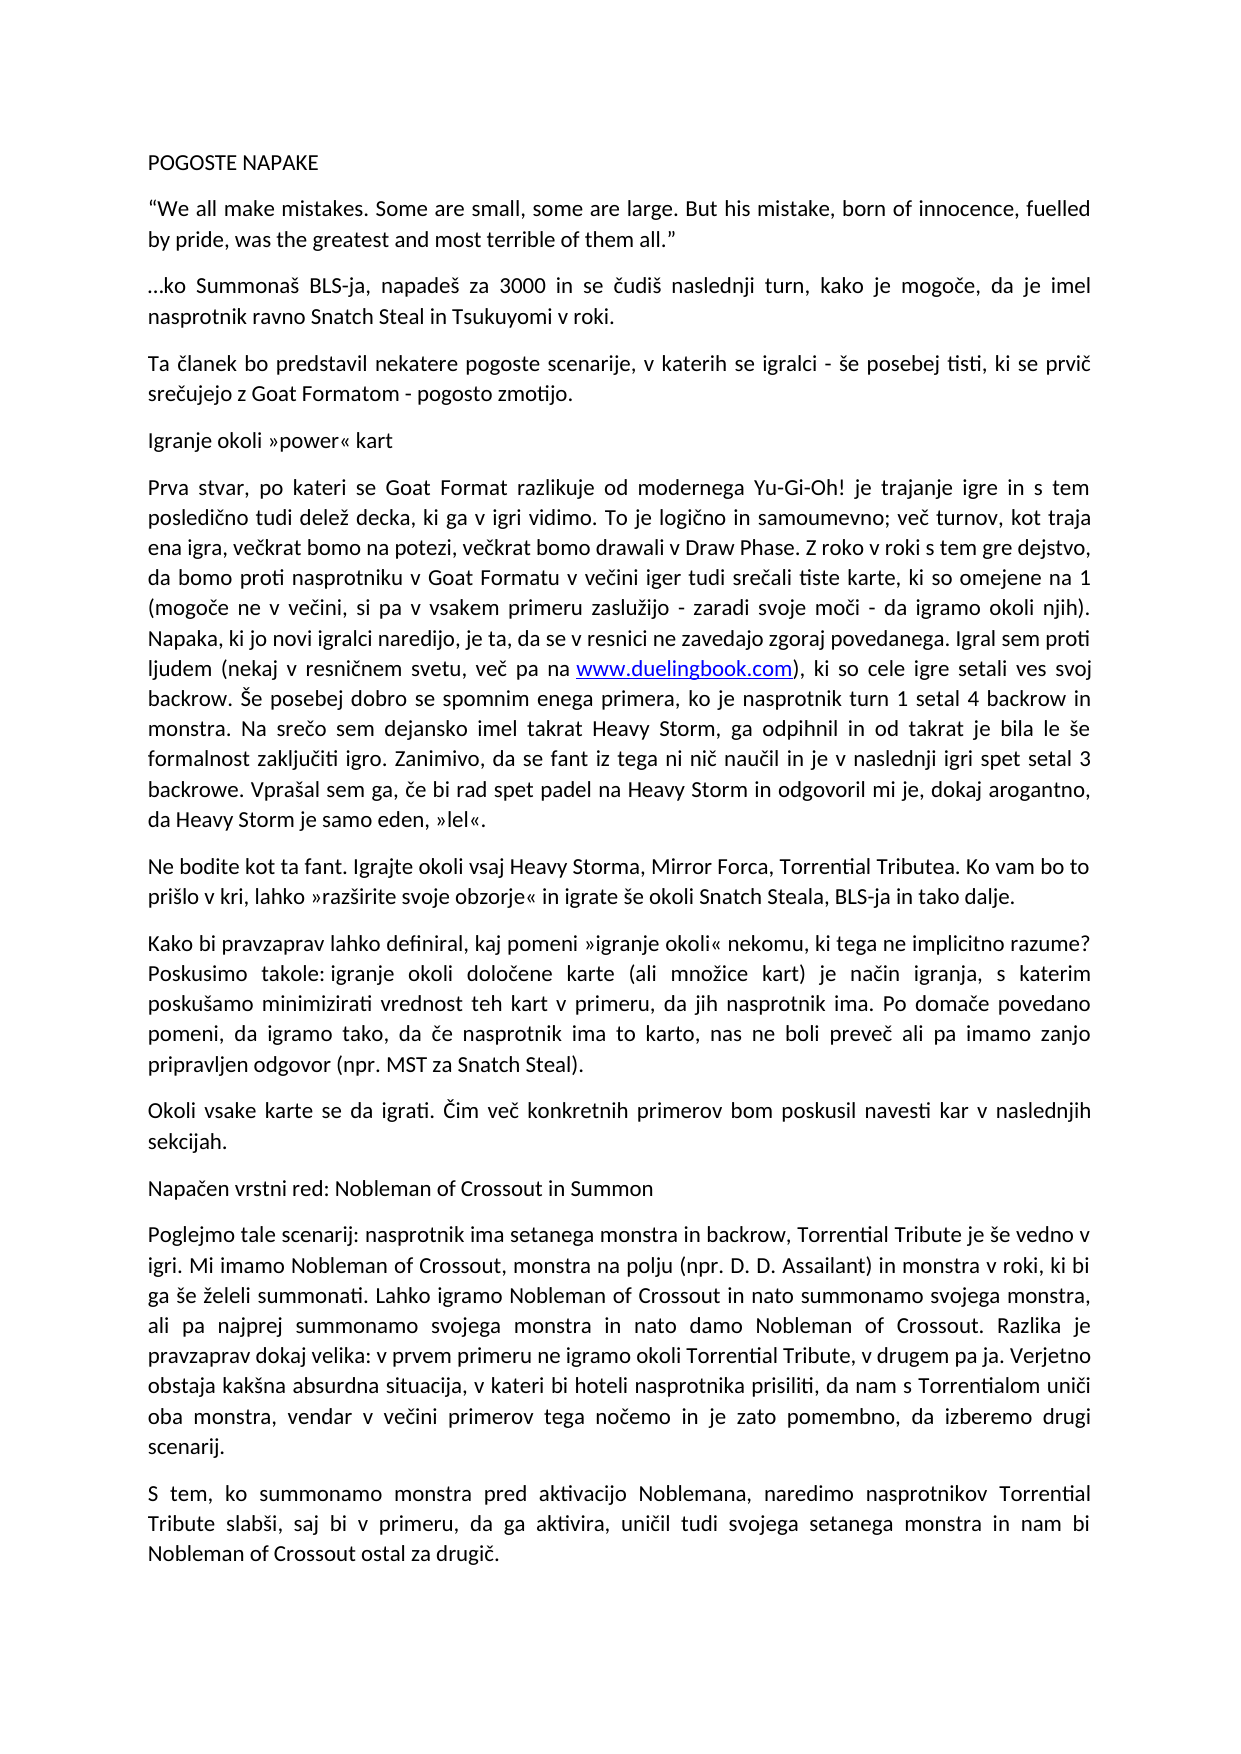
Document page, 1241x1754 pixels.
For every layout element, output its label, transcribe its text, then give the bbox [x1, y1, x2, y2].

text Prva stvar, po kateri se Goat Format razlikuje od modernega Yu-Gi-Oh! je trajanje igre in s tem posledično tudi delež decka, ki ga v igri vidimo. To je logično in samoumevno; več turnov, kot traja ena igra, večkrat bomo na potezi, večkrat bomo drawali v Draw Phase. Z roko v roki s tem gre dejstvo, da bomo proti nasprotniku v Goat Formatu v večini iger tudi srečali tiste karte, ki so omejene na 1 (mogoče ne v večini, si pa v vsakem primeru zaslužijo - zaradi svoje moči - da igramo okoli njih). Napaka, ki jo novi igralci naredijo, je ta, da se v resnici ne zavedajo zgoraj povedanega. Igral sem proti ljudem (nekaj v resničnem svetu, več pa na www.duelingbook.com), ki so cele igre setali ves svoj backrow. Še posebej dobro se spomnim enega primera, ko je nasprotnik turn 1 setal 4 backrow in monstra. Na srečo sem dejansko imel takrat Heavy Storm, ga odpihnil in od takrat je bila le še formalnost zaključiti igro. Zanimivo, da se fant iz tega ni nič naučil in je v naslednji igri spet setal 3 backrowe. Vprašal sem ga, če bi rad spet padel na Heavy Storm in odgovoril mi je, dokaj arogantno, da Heavy Storm je samo eden, »lel«. [148, 473, 1093, 833]
text POGOSTE NAPAKE [148, 148, 1093, 176]
text Okoli vsake karte se da igrati. Čim več konkretnih primerov bom poskusil navesti kar v naslednjih sekcijah. [148, 1097, 1093, 1155]
text …ko Summonaš BLS-ja, napadeš za 3000 in se čudiš naslednji turn, kako je mogoče, da je imel nasprotnik ravno Snatch Steal in Tsukuyomi v roki. [148, 272, 1093, 330]
text “We all make mistakes. Some are small, some are large. But his mistake, born of innocence, fuelled by pride, was the greatest and most terrible of them all.” [148, 194, 1093, 253]
text Ne bodite kot ta fant. Igrajte okoli vsaj Heavy Storma, Mirror Forca, Torrential Tributea. Ko vam bo to prišlo v kri, lahko »razširite svoje obzorje« in igrate še okoli Snatch Steala, BLS-ja in tako dalje. [148, 852, 1093, 910]
text Ta članek bo predstavil nekatere pogoste scenarije, v katerih se igralci - še posebej tisti, ki se prvič srečujejo z Goat Formatom - pogosto zmotijo. [148, 349, 1093, 407]
text S tem, ko summonamo monstra pred aktivacijo Noblemana, naredimo nasprotnikov Torrential Tribute slabši, saj bi v primeru, da ga aktivira, uničil tudi svojega setanega monstra in nam bi Nobleman of Crossout ostal za drugič. [148, 1479, 1093, 1567]
text Napačen vrstni red: Nobleman of Crossout in Summon [148, 1174, 1093, 1202]
text Kako bi pravzaprav lahko definiral, kaj pomeni »igranje okoli« nekomu, ki tega ne implicitno razume? Poskusimo takole: igranje okoli določene karte (ali množice kart) je način igranja, s katerim poskušamo minimizirati vrednost teh kart v primeru, da jih nasprotnik ima. Po domače povedano pomeni, da igramo tako, da če nasprotnik ima to karto, nas ne boli preveč ali pa imamo zanjo pripravljen odgovor (npr. MST za Snatch Steal). [148, 929, 1093, 1078]
text Igranje okoli »power« kart [148, 426, 1093, 454]
text Poglejmo tale scenarij: nasprotnik ima setanega monstra in backrow, Torrential Tribute je še vedno v igri. Mi imamo Nobleman of Crossout, monstra na polju (npr. D. D. Assailant) in monstra v roki, ki bi ga še želeli summonati. Lahko igramo Nobleman of Crossout in nato summonamo svojega monstra, ali pa najprej summonamo svojega monstra in nato damo Nobleman of Crossout. Razlika je pravzaprav dokaj velika: v prvem primeru ne igramo okoli Torrential Tribute, v drugem pa ja. Verjetno obstaja kakšna absurdna situacija, v kateri bi hoteli nasprotnika prisiliti, da nam s Torrentialom uniči oba monstra, vendar v večini primerov tega nočemo in je zato pomembno, da izberemo drugi scenarij. [148, 1221, 1093, 1460]
